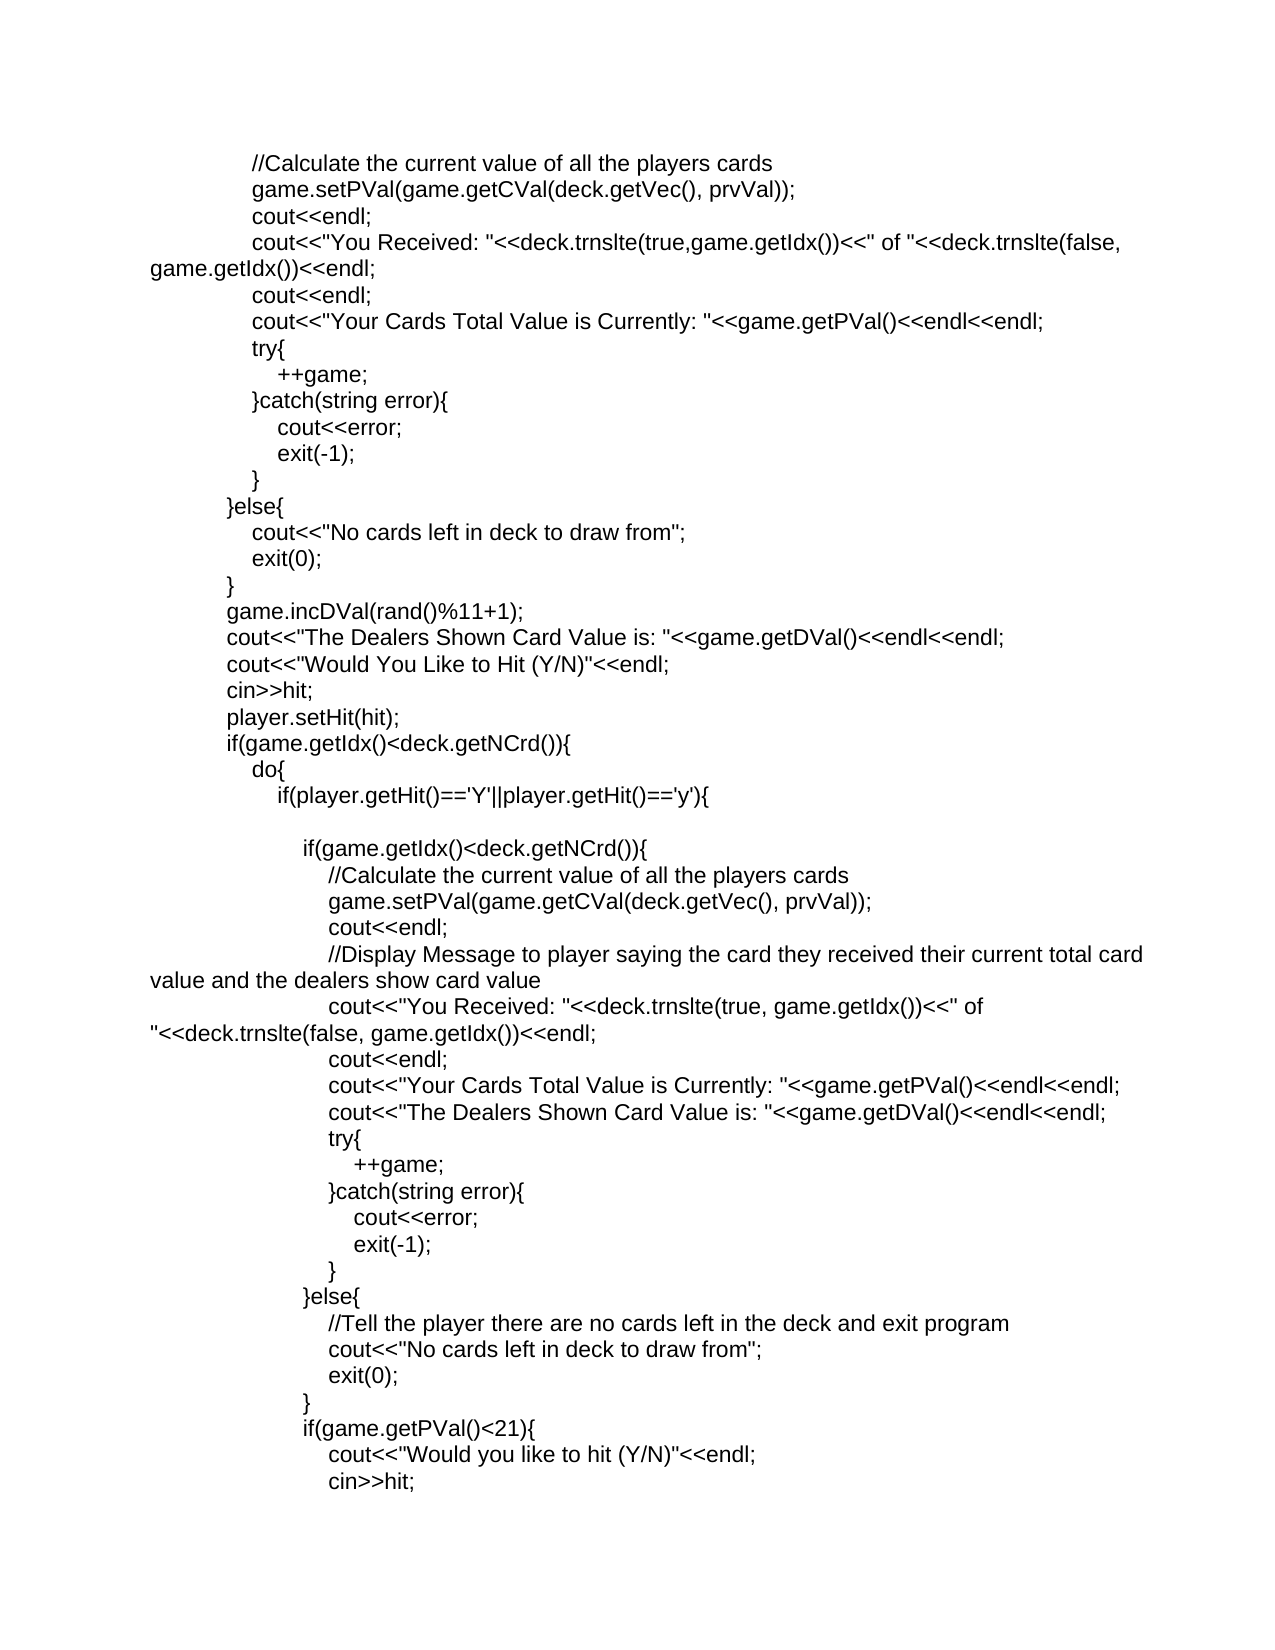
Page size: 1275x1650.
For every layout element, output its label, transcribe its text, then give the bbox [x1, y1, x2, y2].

text cout<<"Your Cards Total Value is Currently: "<<game.getPVal()<<endl<<endl; [150, 308, 1144, 334]
text game.incDVal(rand()%11+1); [150, 598, 1144, 624]
text cout<<"The Dealers Shown Card Value is: "<<game.getDVal()<<endl<<endl; [150, 624, 1144, 651]
text if(game.getPVal()<21){ [150, 1415, 1144, 1441]
text //Display Message to player saying the card they received their current total card value and the dealers show card value [150, 941, 1144, 993]
text cout<<"Your Cards Total Value is Currently: "<<game.getPVal()<<endl<<endl; [150, 1072, 1144, 1099]
text cout<<endl; [150, 203, 1144, 229]
text cout<<"Would you like to hit (Y/N)"<<endl; [150, 1441, 1144, 1468]
text //Calculate the current value of all the players cards [150, 150, 1144, 176]
text //Tell the player there are no cards left in the deck and exit program [150, 1309, 1144, 1336]
text }else{ [150, 493, 1144, 519]
text }catch(string error){ [150, 1178, 1144, 1204]
text cout<<endl; [150, 914, 1144, 941]
text cout<<error; [150, 1204, 1144, 1231]
text cout<<"You Received: "<<deck.trnslte(true,game.getIdx())<<" of "<<deck.trnslte(false, game.getIdx())<<endl; [150, 229, 1144, 282]
text cout<<endl; [150, 282, 1144, 308]
text cin>>hit; [150, 1468, 1144, 1494]
text cout<<"You Received: "<<deck.trnslte(true, game.getIdx())<<" of "<<deck.trnslte(false, game.getIdx())<<endl; [150, 993, 1144, 1046]
text cout<<endl; [150, 1046, 1144, 1072]
text } [150, 466, 1144, 493]
text cout<<"Would You Like to Hit (Y/N)"<<endl; [150, 651, 1144, 677]
text } [150, 1389, 1144, 1415]
text cout<<error; [150, 413, 1144, 440]
text cout<<"The Dealers Shown Card Value is: "<<game.getDVal()<<endl<<endl; [150, 1099, 1144, 1125]
text } [150, 572, 1144, 598]
text do{ [150, 756, 1144, 782]
text }else{ [150, 1283, 1144, 1309]
text try{ [150, 334, 1144, 361]
text game.setPVal(game.getCVal(deck.getVec(), prvVal)); [150, 888, 1144, 914]
text cin>>hit; [150, 677, 1144, 703]
text cout<<"No cards left in deck to draw from"; [150, 1336, 1144, 1362]
text } [150, 1257, 1144, 1283]
text if(game.getIdx()<deck.getNCrd()){ [150, 835, 1144, 862]
text exit(-1); [150, 1231, 1144, 1257]
text exit(0); [150, 1362, 1144, 1389]
text exit(0); [150, 545, 1144, 572]
text player.setHit(hit); [150, 703, 1144, 730]
text game.setPVal(game.getCVal(deck.getVec(), prvVal)); [150, 176, 1144, 203]
text ++game; [150, 361, 1144, 387]
text exit(-1); [150, 440, 1144, 466]
text try{ [150, 1125, 1144, 1151]
text if(player.getHit()=='Y'||player.getHit()=='y'){ [150, 782, 1144, 809]
text }catch(string error){ [150, 387, 1144, 413]
text //Calculate the current value of all the players cards [150, 862, 1144, 888]
text cout<<"No cards left in deck to draw from"; [150, 519, 1144, 545]
text ++game; [150, 1151, 1144, 1178]
text if(game.getIdx()<deck.getNCrd()){ [150, 730, 1144, 756]
